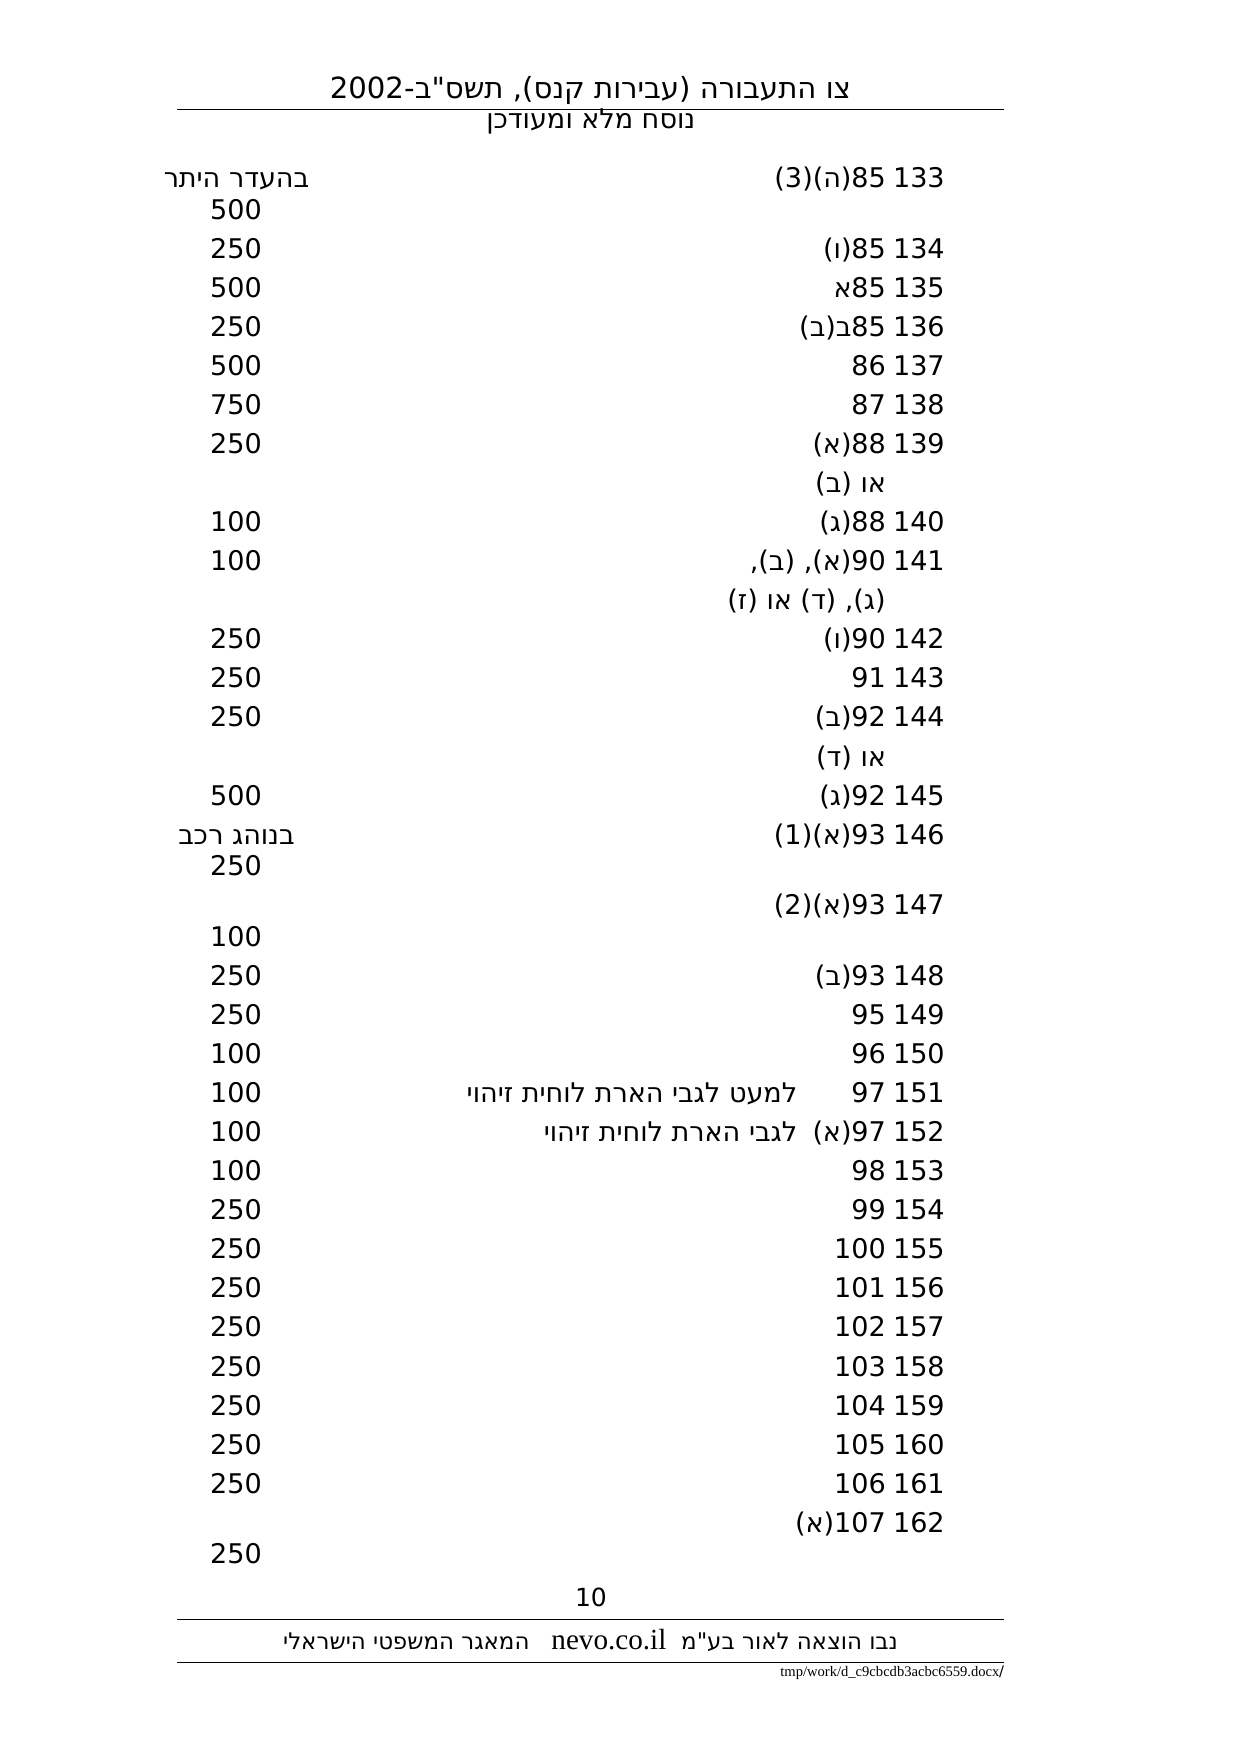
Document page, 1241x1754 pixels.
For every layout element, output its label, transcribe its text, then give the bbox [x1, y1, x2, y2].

text 148 93(ב) 250 [295, 960, 945, 992]
text או (ב) [295, 467, 945, 499]
text 162 107(א) 250 [295, 1507, 945, 1570]
text 149 95 250 [295, 999, 945, 1031]
text 144 92(ב) 250 [295, 702, 945, 733]
text 137 86 500 [295, 350, 945, 382]
text 142 90(ו) 250 [295, 624, 945, 655]
text 153 98 100 [295, 1156, 945, 1187]
text 134 85(ו) 250 [295, 233, 945, 264]
text 146 93(א)(1) בנוהג רכב 250 [295, 819, 945, 882]
text 141 90(א), (ב), 100 [295, 546, 945, 577]
text 138 87 750 [295, 389, 945, 421]
text 145 92(ג) 500 [295, 780, 945, 811]
text 161 106 250 [295, 1468, 945, 1499]
text 158 103 250 [295, 1351, 945, 1382]
text 139 88(א) 250 [295, 428, 945, 460]
text 150 96 100 [295, 1038, 945, 1070]
text 152 97(א) לגבי הארת לוחית זיהוי 100 [295, 1116, 945, 1148]
text 143 91 250 [295, 663, 945, 694]
text או (ד) [295, 741, 945, 772]
text 140 88(ג) 100 [295, 506, 945, 538]
text 160 105 250 [295, 1429, 945, 1461]
text 154 99 250 [295, 1194, 945, 1226]
text (ג), (ד) או (ז) [295, 584, 945, 616]
text 136 85ב(ב) 250 [295, 311, 945, 343]
text 151 97 למעט לגבי הארת לוחית זיהוי 100 [295, 1077, 945, 1109]
text 157 102 250 [295, 1312, 945, 1343]
text 133 85(ה)(3) בהעדר היתר 500 [295, 162, 945, 226]
text 155 100 250 [295, 1234, 945, 1265]
text 135 85א 500 [295, 272, 945, 304]
text 159 104 250 [295, 1390, 945, 1421]
text 156 101 250 [295, 1273, 945, 1304]
text 147 93(א)(2) 100 [295, 889, 945, 953]
